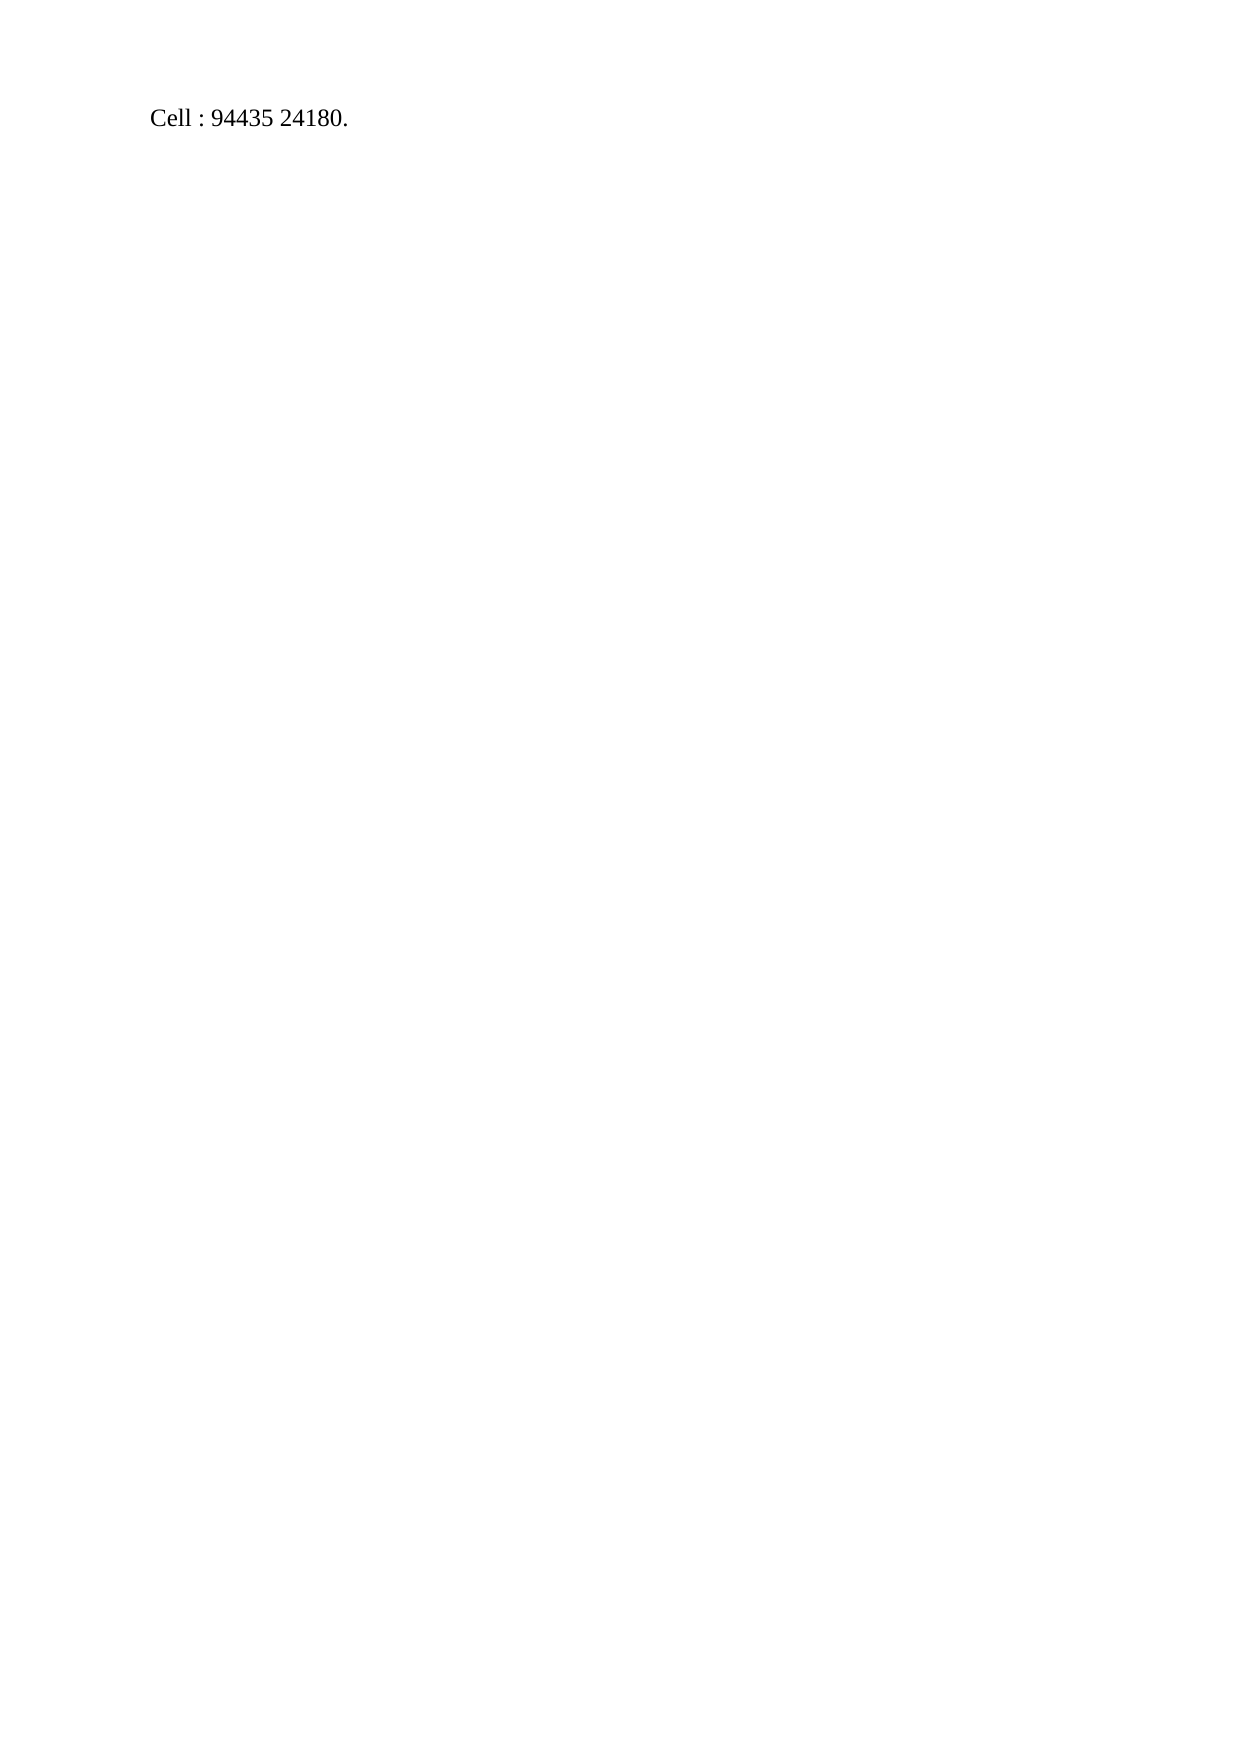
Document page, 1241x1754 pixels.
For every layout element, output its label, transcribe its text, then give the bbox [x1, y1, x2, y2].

text Cell : 94435 24180. [150, 103, 1090, 132]
